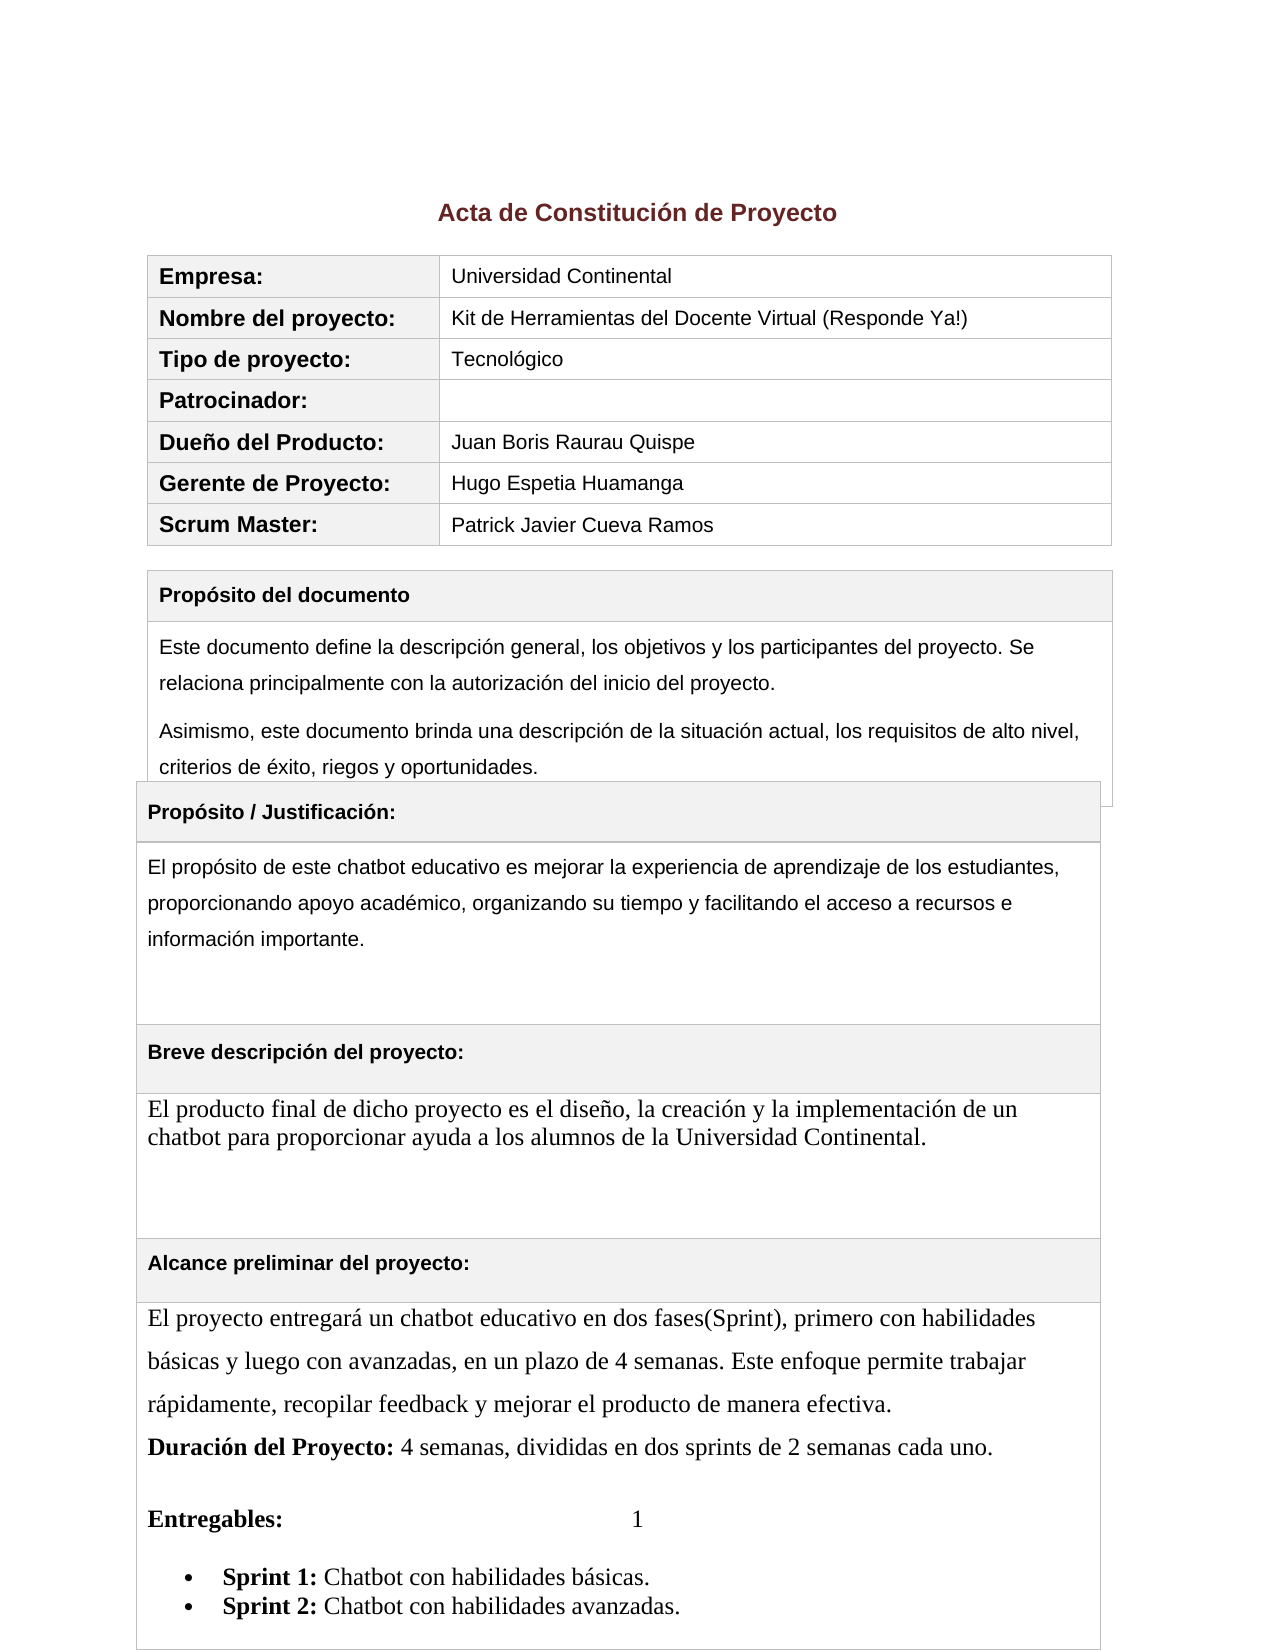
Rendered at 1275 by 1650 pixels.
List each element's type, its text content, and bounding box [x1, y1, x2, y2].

table_cell Hugo Espetia Huamanga [440, 463, 1111, 503]
table_cell Breve descripción del proyecto: [137, 1025, 1100, 1093]
table_cell El proyecto entregará un chatbot educativo en dos fases(Sprint), primero con habilidades básicas y luego con avanzadas, en un plazo de 4 semanas. Este enfoque permite trabajar rápidamente, recopilar feedback y mejorar el producto de manera efectiva. Duración del Proyecto: 4 semanas, divididas en dos sprints de 2 semanas cada uno. Entregables: Sprint 1: Chatbot con habilidades básicas. Sprint 2: Chatbot con habilidades avanzadas. [137, 1303, 1100, 1649]
table_cell El producto final de dicho proyecto es el diseño, la creación y la implementación de un chatbot para proporcionar ayuda a los alumnos de la Universidad Continental. [137, 1094, 1100, 1237]
subtitle Acta de Constitución de Proyecto [148, 198, 1127, 226]
table_cell Juan Boris Raurau Quispe [440, 422, 1111, 462]
table_cell Tecnológico [440, 339, 1111, 379]
table_header Empresa: [148, 256, 439, 297]
table_header Propósito / Justificación: [137, 782, 1100, 841]
table_cell El propósito de este chatbot educativo es mejorar la experiencia de aprendizaje de los estudiantes, proporcionando apoyo académico, organizando su tiempo y facilitando el acceso a recursos e información importante. [137, 843, 1100, 1024]
table_cell Patrocinador: [148, 380, 439, 421]
table_cell Patrick Javier Cueva Ramos [440, 504, 1111, 545]
table_cell Gerente de Proyecto: [148, 463, 439, 503]
table_cell Alcance preliminar del proyecto: [137, 1239, 1100, 1302]
table_cell Este documento define la descripción general, los objetivos y los participantes del proyecto. Se relaciona principalmente con la autorización del inicio del proyecto. Asimismo, este documento brinda una descripción de la situación actual, los requisitos de alto nivel, criterios de éxito, riegos y oportunidades. [148, 622, 1112, 806]
table_cell Nombre del proyecto: [148, 298, 439, 338]
table_cell [440, 380, 1111, 421]
table_cell Dueño del Producto: [148, 422, 439, 462]
table_cell Scrum Master: [148, 504, 439, 545]
table_header Universidad Continental [440, 256, 1111, 297]
table_cell Kit de Herramientas del Docente Virtual (Responde Ya!) [440, 298, 1111, 338]
table_header Propósito del documento [148, 571, 1112, 621]
table_cell Tipo de proyecto: [148, 339, 439, 379]
